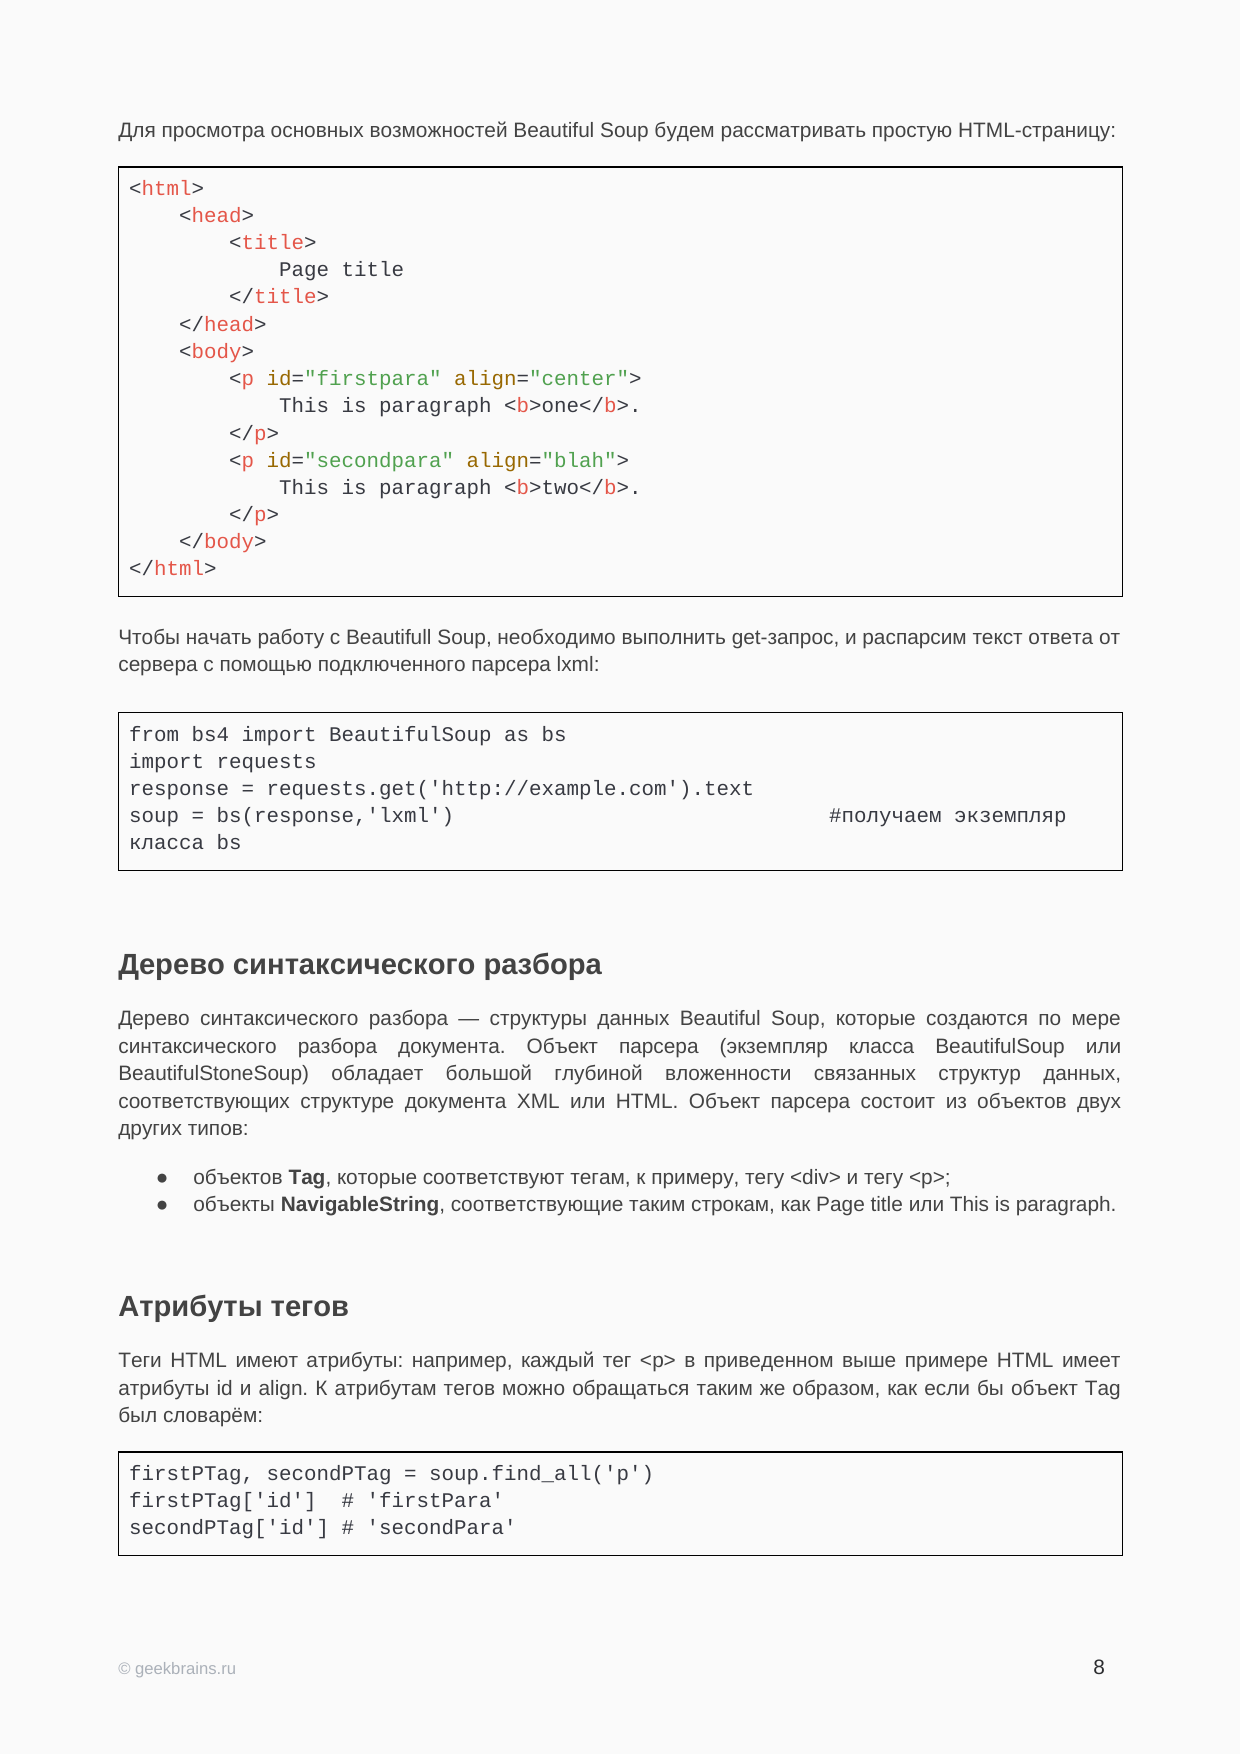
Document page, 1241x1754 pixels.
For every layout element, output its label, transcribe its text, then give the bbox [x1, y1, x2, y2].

text Теги HTML имеют атрибуты: например, каждый тег <p> в приведенном выше примере HTML имеет атрибуты id и align. К атрибутам тегов можно обращаться таким же образом, как если бы объект Tag был словарём: [118, 1348, 1122, 1427]
list объектов Tag, которые соответствуют тегам, к примеру, тегу <div> и тегу <p>; [156, 1164, 1122, 1188]
subtitle Атрибуты тегов [118, 1289, 1122, 1322]
table_header <html> <head> <title> Page title </title> </head> <body> <p id="firstpara" align="center"> This is paragraph <b>one</b>. </p> <p id="secondpara" align="blah"> This is paragraph <b>two</b>. </p> </body> </html> [119, 168, 1122, 596]
text Чтобы начать работу с Beautifull Soup, необходимо выполнить get-запрос, и распарсим текст ответа от сервера с помощью подключенного парсера lxml: [118, 597, 1122, 676]
subtitle Дерево синтаксического разбора [118, 947, 1122, 980]
table_header firstPTag, secondPTag = soup.find_all('p') firstPTag['id'] # 'firstPara' secondPTag['id'] # 'secondPara' [119, 1453, 1122, 1555]
table_header from bs4 import BeautifulSoup as bs import requests response = requests.get('http://example.com').text soup = bs(response,'lxml') #получаем экземпляр класса bs [119, 713, 1122, 870]
text Для просмотра основных возможностей Beautiful Soup будем рассматривать простую HTML-страницу: [118, 118, 1122, 142]
text Дерево синтаксического разбора — структуры данных Beautiful Soup, которые создаются по мере синтаксического разбора документа. Объект парсера (экземпляр класса BeautifulSoup или BeautifulStoneSoup) обладает большой глубиной вложенности связанных структур данных, соответствующих структуре документа XML или HTML. Объект парсера состоит из объектов двух других типов: [118, 1006, 1122, 1140]
list объекты NavigableString, соответствующие таким строкам, как Page title или This is paragraph. [156, 1192, 1122, 1216]
